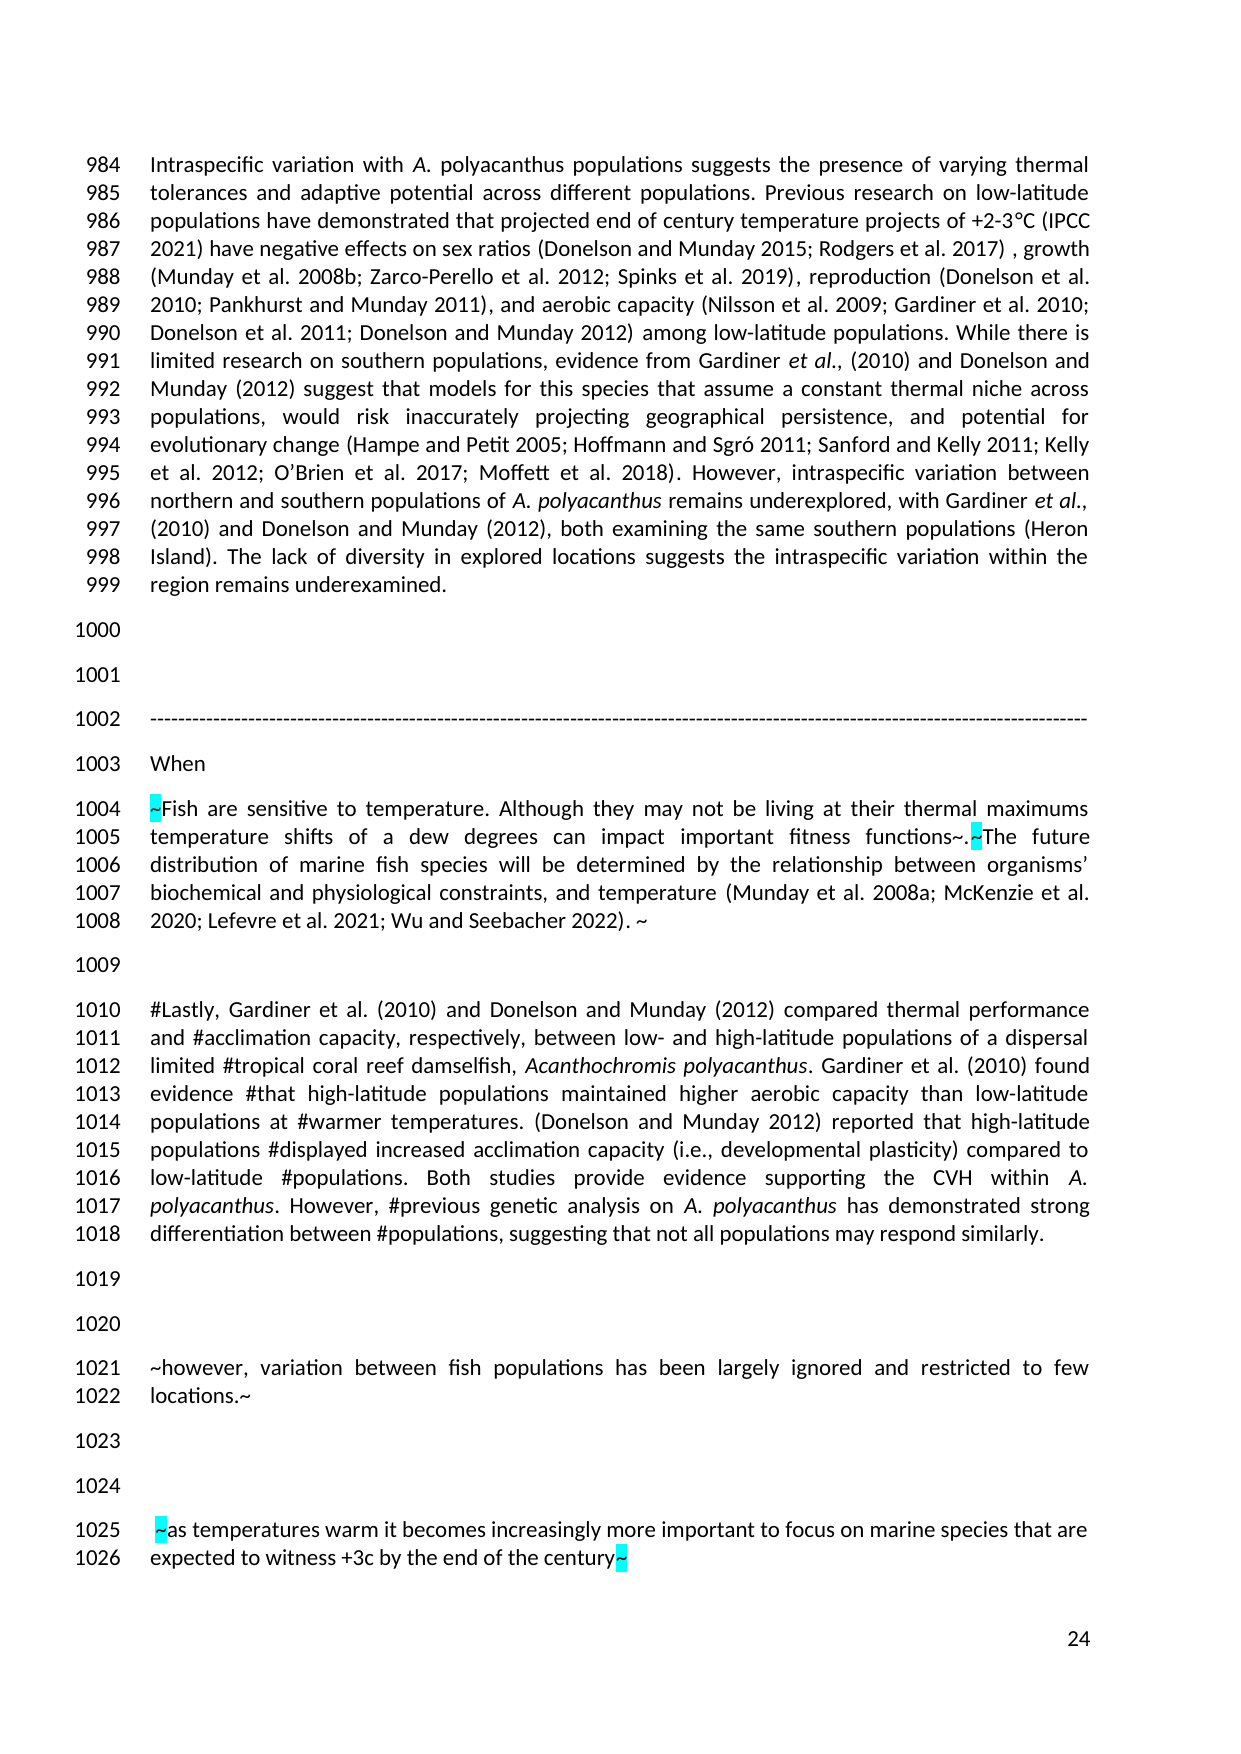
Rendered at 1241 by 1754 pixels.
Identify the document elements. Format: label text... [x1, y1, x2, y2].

text -------------------------------------------------------------------------------------------------------------------------------------- [150, 704, 1090, 732]
text ~as temperatures warm it becomes increasingly more important to focus on marine species that are expected to witness +3c by the end of the century~ [150, 1516, 1090, 1572]
text #Lastly, Gardiner et al. (2010) and Donelson and Munday (2012) compared thermal performance and #acclimation capacity, respectively, between low- and high-latitude populations of a dispersal limited #tropical coral reef damselfish, Acanthochromis polyacanthus. Gardiner et al. (2010) found evidence #that high-latitude populations maintained higher aerobic capacity than low-latitude populations at #warmer temperatures. (Donelson and Munday 2012) reported that high-latitude populations #displayed increased acclimation capacity (i.e., developmental plasticity) compared to low-latitude #populations. Both studies provide evidence supporting the CVH within A. polyacanthus. However, #previous genetic analysis on A. polyacanthus has demonstrated strong differentiation between #populations, suggesting that not all populations may respond similarly. [150, 995, 1090, 1247]
text Intraspecific variation with A. polyacanthus populations suggests the presence of varying thermal tolerances and adaptive potential across different populations. Previous research on low-latitude populations have demonstrated that projected end of century temperature projects of +2-3°C (IPCC 2021) have negative effects on sex ratios (Donelson and Munday 2015; Rodgers et al. 2017) , growth (Munday et al. 2008b; Zarco-Perello et al. 2012; Spinks et al. 2019), reproduction (Donelson et al. 2010; Pankhurst and Munday 2011), and aerobic capacity (Nilsson et al. 2009; Gardiner et al. 2010; Donelson et al. 2011; Donelson and Munday 2012) among low-latitude populations. While there is limited research on southern populations, evidence from Gardiner et al., (2010) and Donelson and Munday (2012) suggest that models for this species that assume a constant thermal niche across populations, would risk inaccurately projecting geographical persistence, and potential for evolutionary change (Hampe and Petit 2005; Hoffmann and Sgró 2011; Sanford and Kelly 2011; Kelly et al. 2012; O’Brien et al. 2017; Moffett et al. 2018). However, intraspecific variation between northern and southern populations of A. polyacanthus remains underexplored, with Gardiner et al., (2010) and Donelson and Munday (2012), both examining the same southern populations (Heron Island). The lack of diversity in explored locations suggests the intraspecific variation within the region remains underexamined. [150, 150, 1090, 598]
text ~Fish are sensitive to temperature. Although they may not be living at their thermal maximums temperature shifts of a dew degrees can impact important fitness functions~.~The future distribution of marine fish species will be determined by the relationship between organisms’ biochemical and physiological constraints, and temperature (Munday et al. 2008a; McKenzie et al. 2020; Lefevre et al. 2021; Wu and Seebacher 2022). ~ [150, 794, 1090, 934]
text ~however, variation between fish populations has been largely ignored and restricted to few locations.~ [150, 1353, 1090, 1409]
text When [150, 749, 1090, 777]
